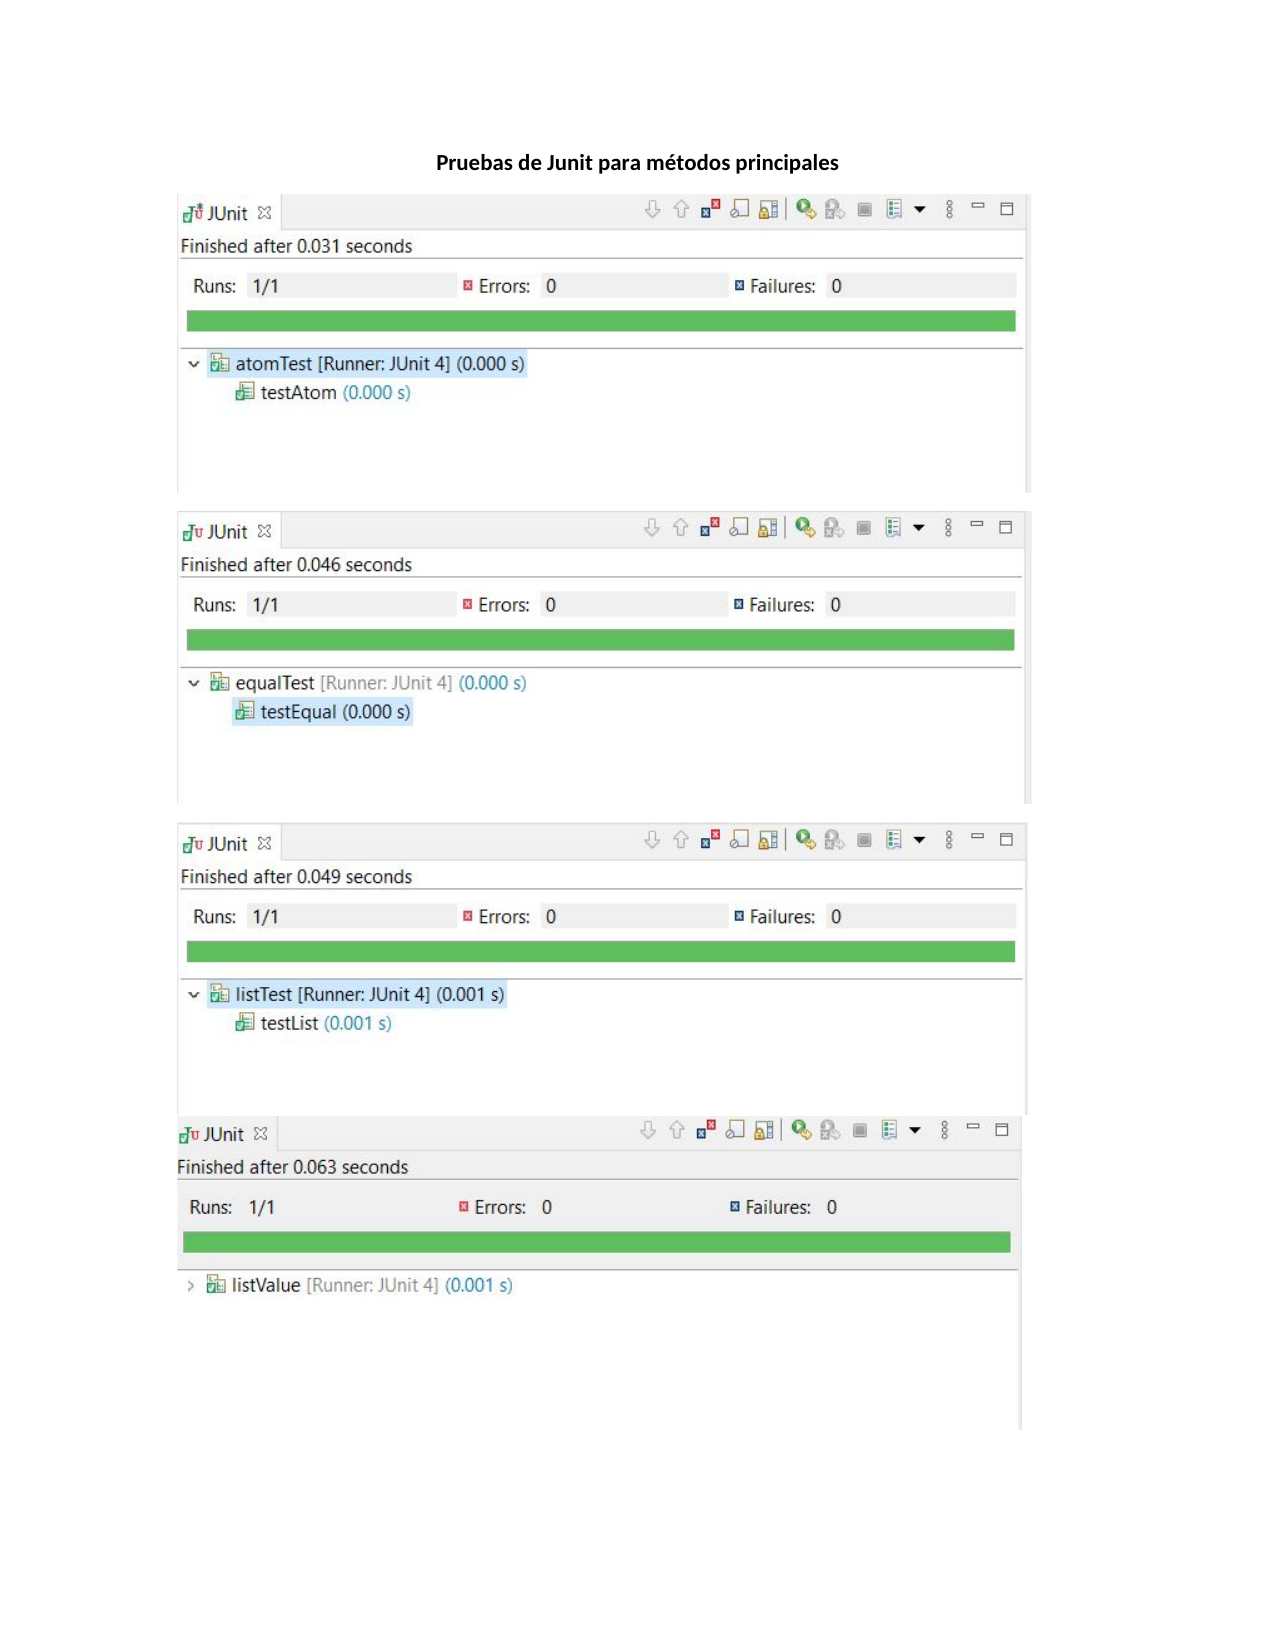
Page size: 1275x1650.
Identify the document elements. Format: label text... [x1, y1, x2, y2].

picture [177, 511, 1032, 804]
picture [177, 194, 1032, 493]
text Pruebas de Junit para métodos principales [177, 148, 1098, 176]
picture [177, 1116, 1022, 1430]
picture [177, 822, 1029, 1115]
